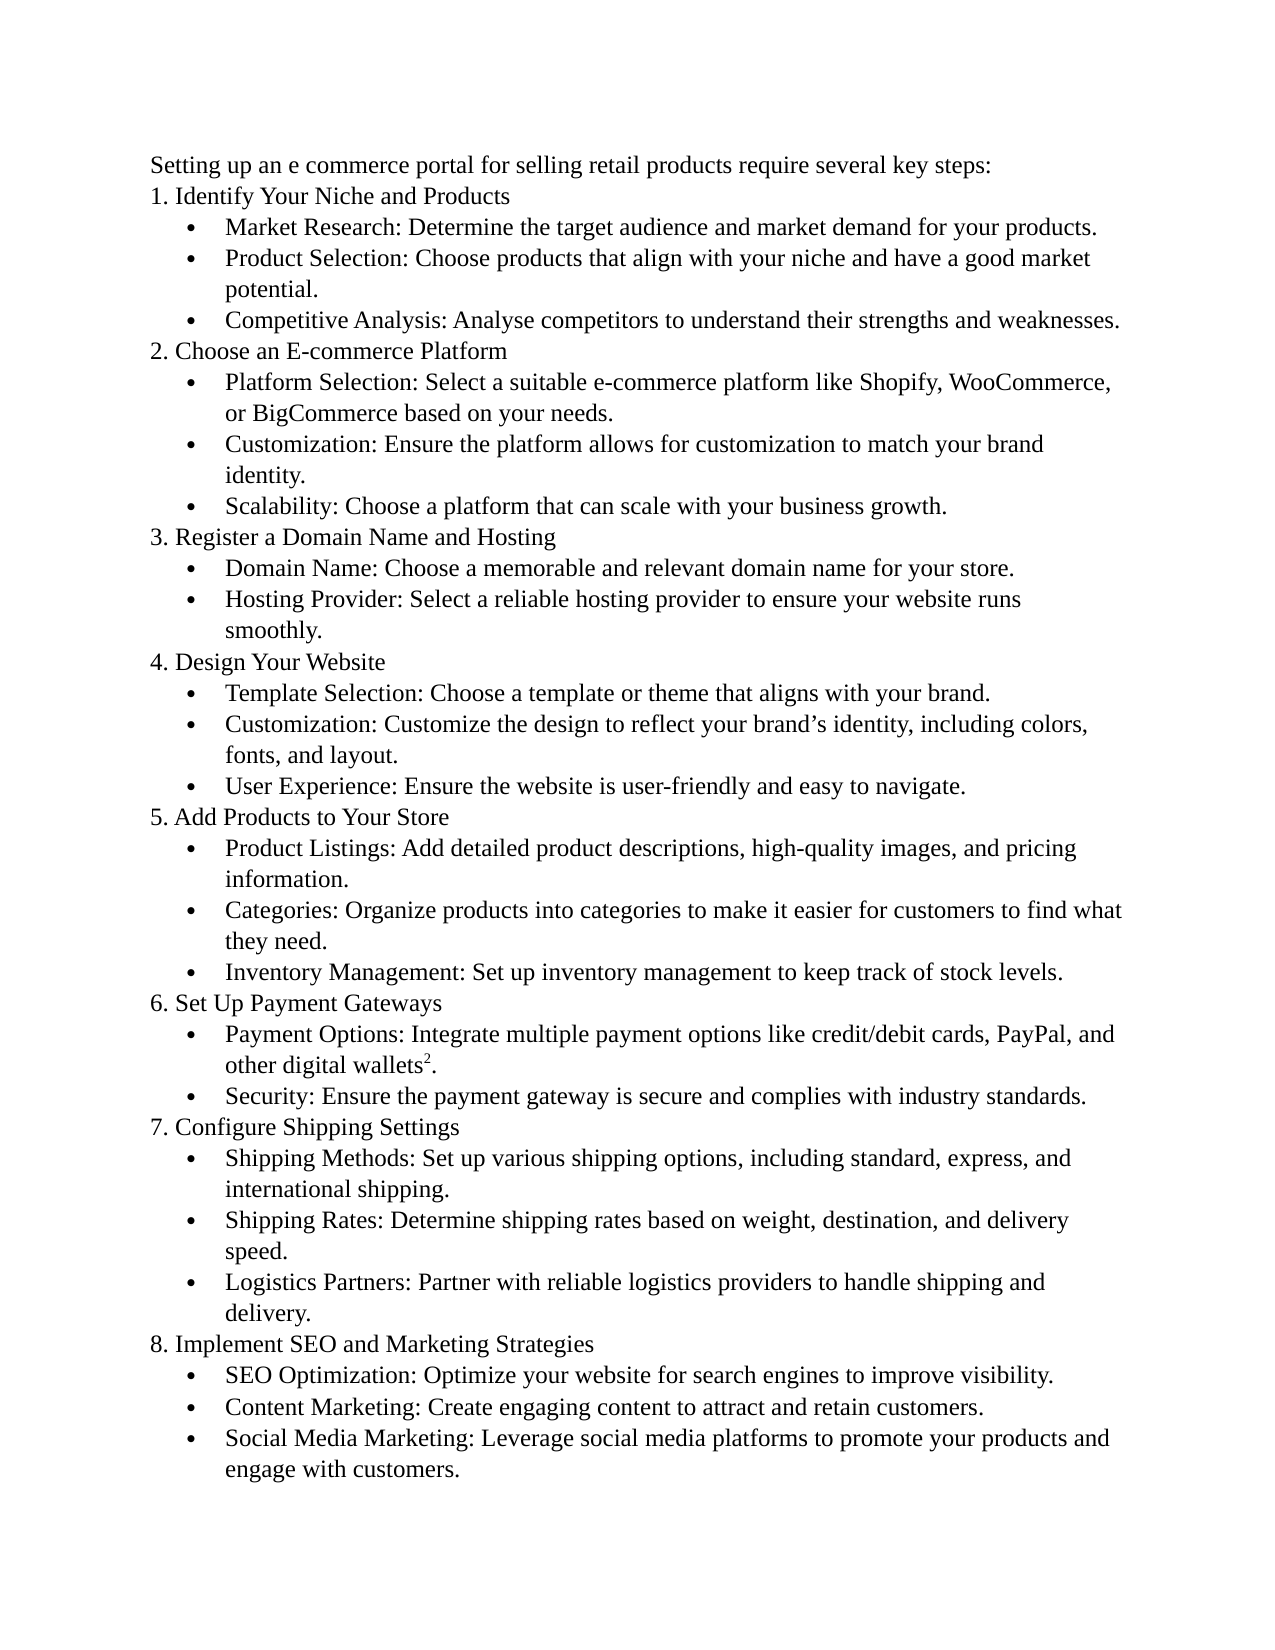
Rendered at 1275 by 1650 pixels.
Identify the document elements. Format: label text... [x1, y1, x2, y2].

list Logistics Partners: Partner with reliable logistics providers to handle shipping and delivery. [187, 1267, 1125, 1327]
list 2. Choose an E-commerce Platform [150, 336, 1125, 365]
list Template Selection: Choose a template or theme that aligns with your brand. [187, 678, 1125, 706]
list Content Marketing: Create engaging content to attract and retain customers. [187, 1392, 1125, 1420]
list User Experience: Ensure the website is user-friendly and easy to navigate. [187, 771, 1125, 799]
list Setting up an e commerce portal for selling retail products require several key steps: [150, 150, 1125, 179]
list Domain Name: Choose a memorable and relevant domain name for your store. [187, 553, 1125, 582]
list Categories: Organize products into categories to make it easier for customers to find what they need. [187, 895, 1125, 955]
list Inventory Management: Set up inventory management to keep track of stock levels. [187, 957, 1125, 986]
list 5. Add Products to Your Store [150, 802, 1125, 831]
list Shipping Rates: Determine shipping rates based on weight, destination, and delivery speed. [187, 1205, 1125, 1265]
list Customization: Ensure the platform allows for customization to match your brand identity. [187, 429, 1125, 489]
list Payment Options: Integrate multiple payment options like credit/debit cards, PayPal, and other digital wallets2. [187, 1019, 1125, 1079]
list 3. Register a Domain Name and Hosting [150, 522, 1125, 551]
list 4. Design Your Website [150, 647, 1125, 675]
list Security: Ensure the payment gateway is secure and complies with industry standards. [187, 1081, 1125, 1110]
list Social Media Marketing: Leverage social media platforms to promote your products and engage with customers. [187, 1423, 1125, 1482]
list 6. Set Up Payment Gateways [150, 988, 1125, 1017]
list Customization: Customize the design to reflect your brand’s identity, including colors, fonts, and layout. [187, 709, 1125, 768]
list Hosting Provider: Select a reliable hosting provider to ensure your website runs smoothly. [187, 584, 1125, 644]
list Market Research: Determine the target audience and market demand for your products. [187, 212, 1125, 241]
list SEO Optimization: Optimize your website for search engines to improve visibility. [187, 1361, 1125, 1389]
list Competitive Analysis: Analyse competitors to understand their strengths and weaknesses. [187, 305, 1125, 334]
list 7. Configure Shipping Settings [150, 1112, 1125, 1141]
list Product Listings: Add detailed product descriptions, high-quality images, and pricing information. [187, 833, 1125, 893]
list Shipping Methods: Set up various shipping options, including standard, express, and international shipping. [187, 1143, 1125, 1203]
list 1. Identify Your Niche and Products [150, 181, 1125, 210]
list Platform Selection: Select a suitable e-commerce platform like Shopify, WooCommerce, or BigCommerce based on your needs. [187, 367, 1125, 427]
list Scalability: Choose a platform that can scale with your business growth. [187, 491, 1125, 520]
list 8. Implement SEO and Marketing Strategies [150, 1329, 1125, 1358]
list Product Selection: Choose products that align with your niche and have a good market potential. [187, 243, 1125, 303]
